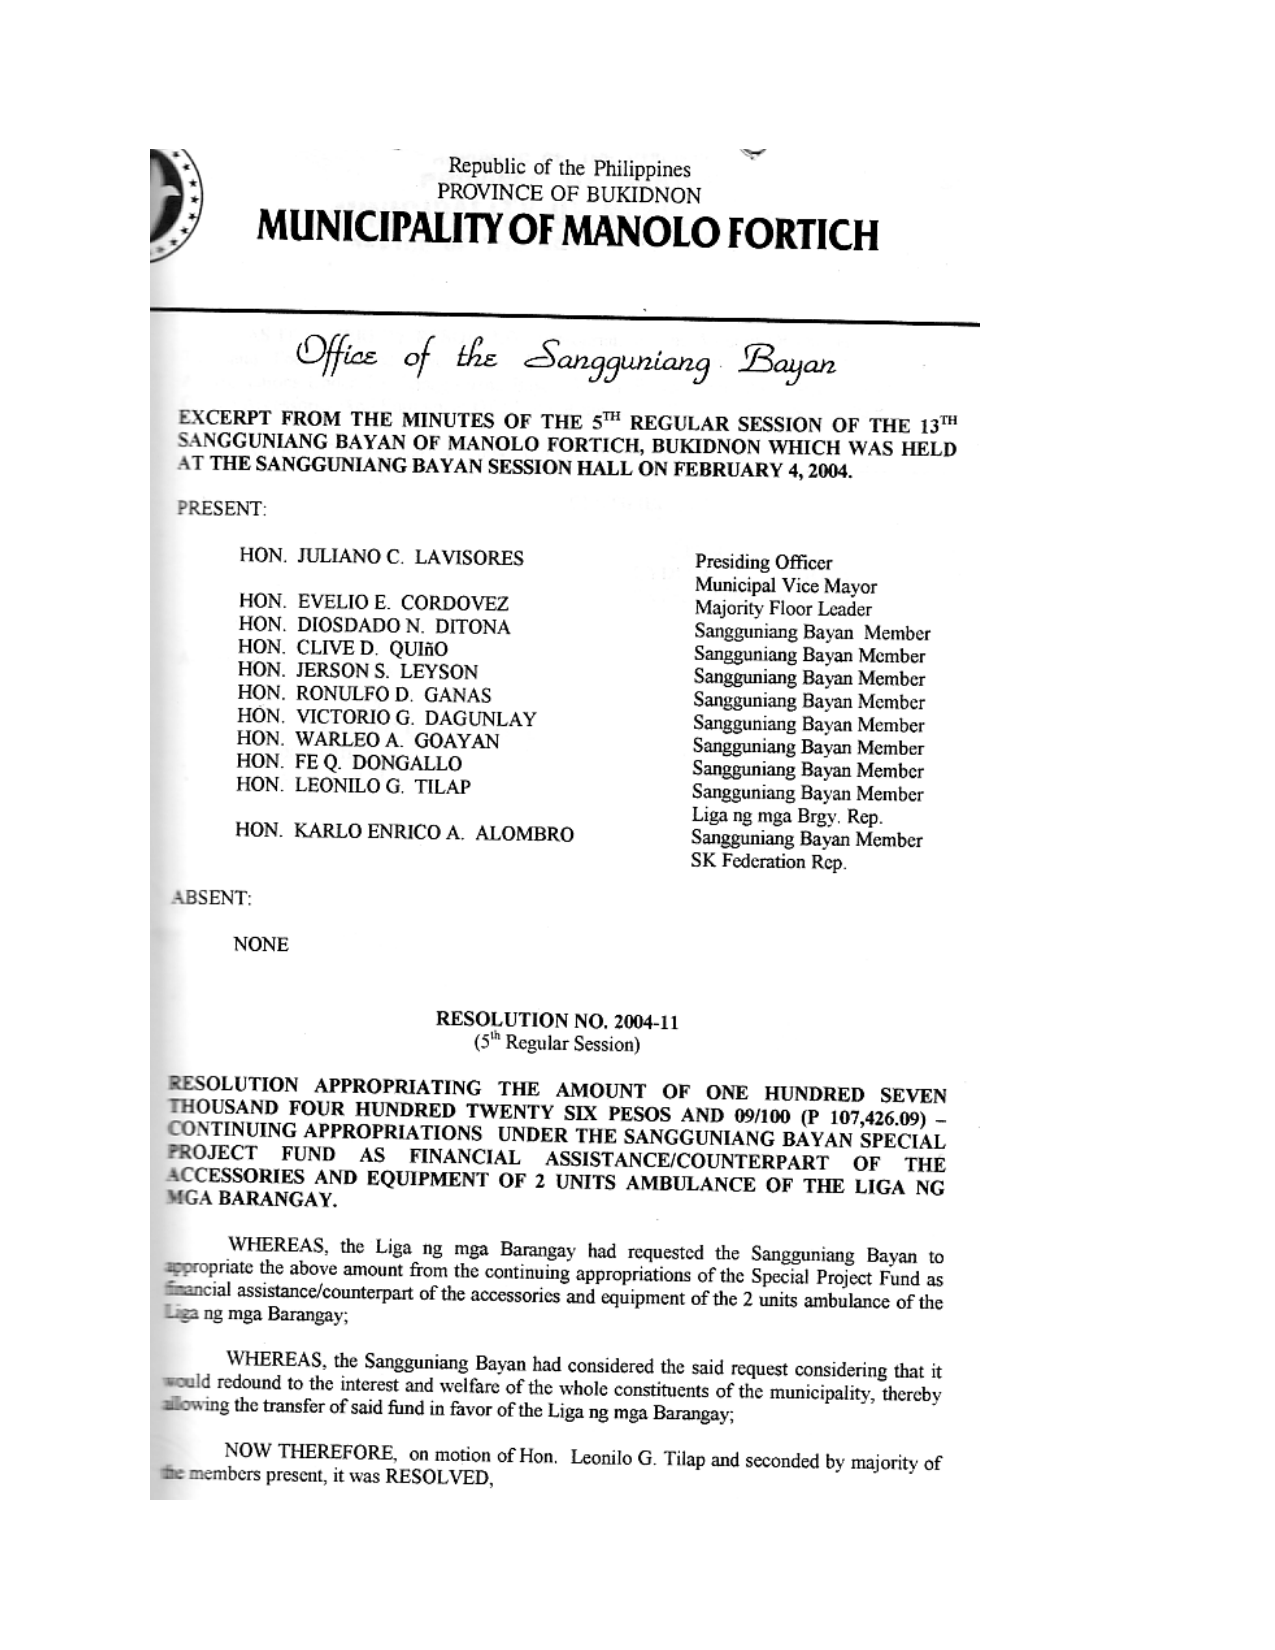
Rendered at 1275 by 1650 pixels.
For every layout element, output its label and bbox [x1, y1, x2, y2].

picture [150, 149, 980, 1500]
